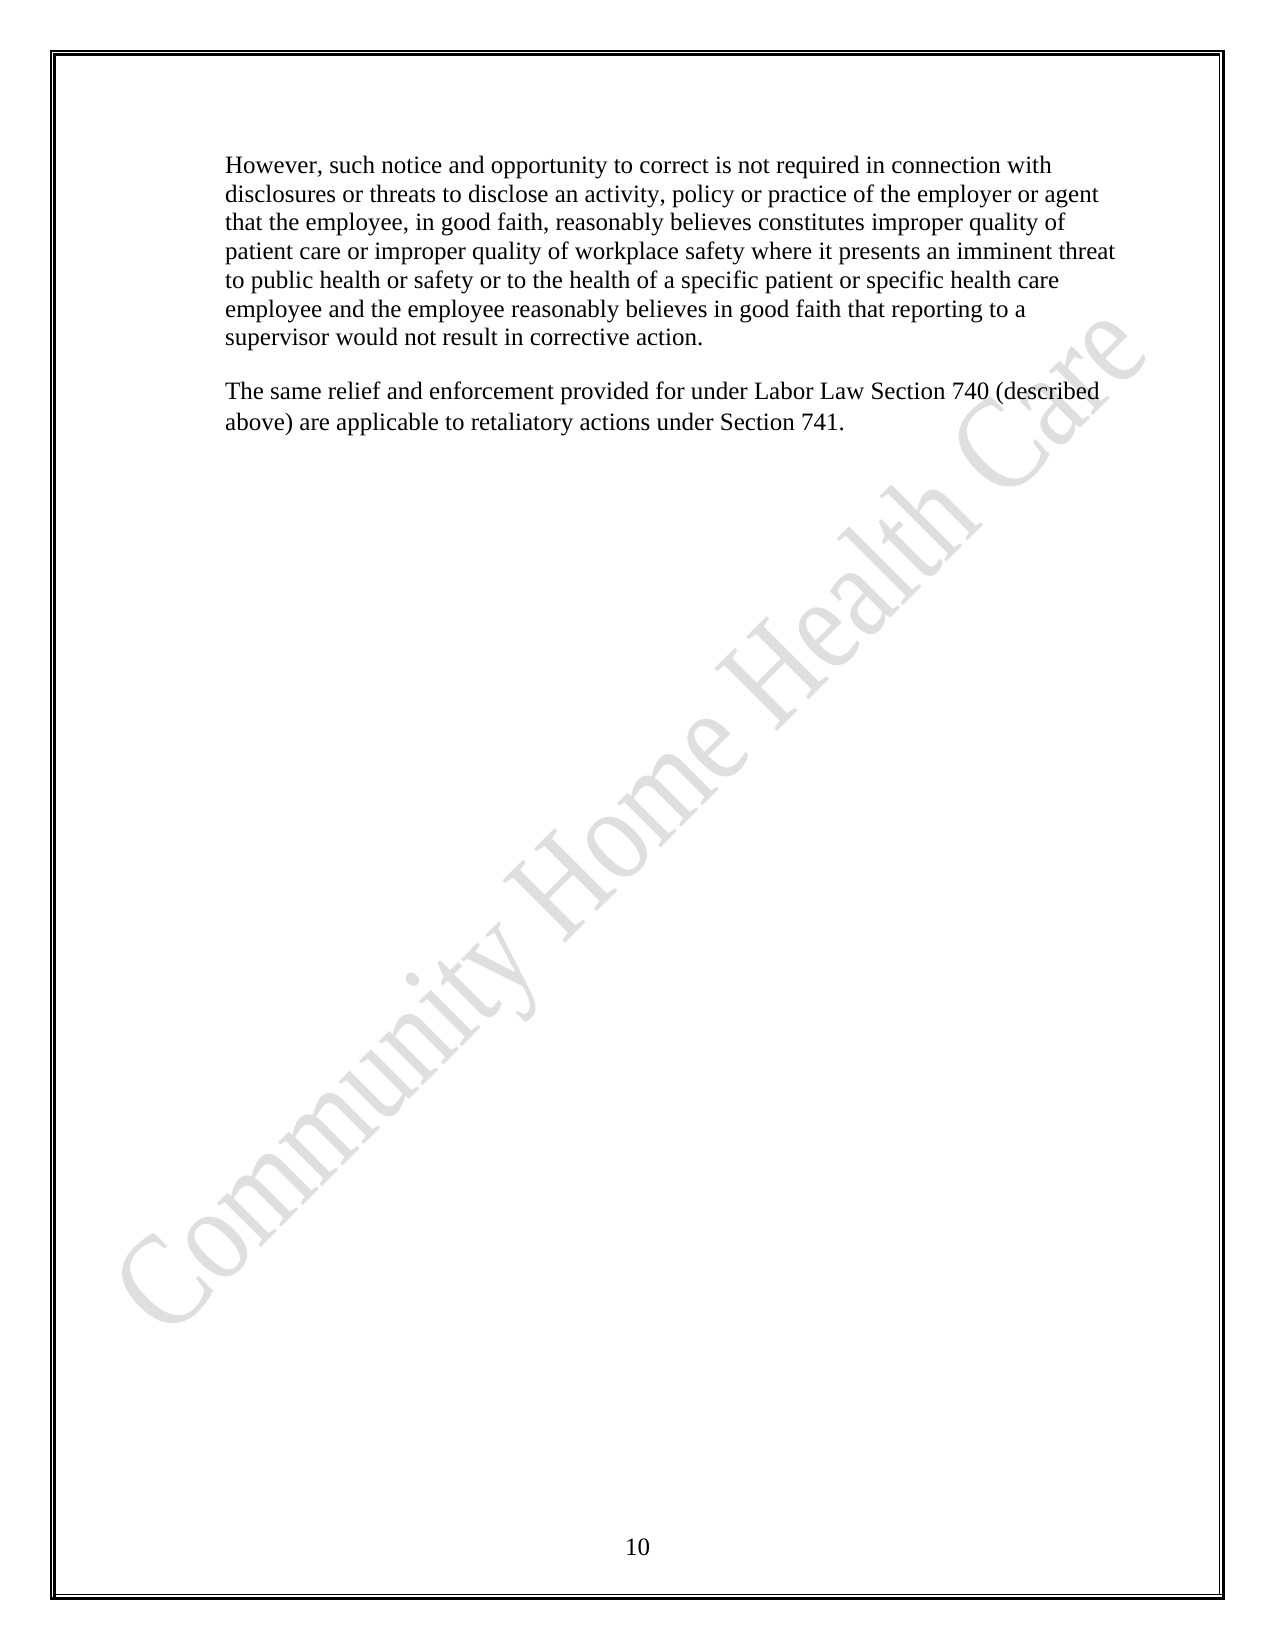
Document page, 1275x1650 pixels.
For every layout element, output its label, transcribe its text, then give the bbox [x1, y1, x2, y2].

text The same relief and enforcement provided for under Labor Law Section 740 (described above) are applicable to retaliatory actions under Section 741. [225, 376, 1125, 436]
text However, such notice and opportunity to correct is not required in connection with disclosures or threats to disclose an activity, policy or practice of the employer or agent that the employee, in good faith, reasonably believes constitutes improper quality of patient care or improper quality of workplace safety where it presents an imminent threat to public health or safety or to the health of a specific patient or specific health care employee and the employee reasonably believes in good faith that reporting to a supervisor would not result in corrective action. [225, 150, 1125, 351]
